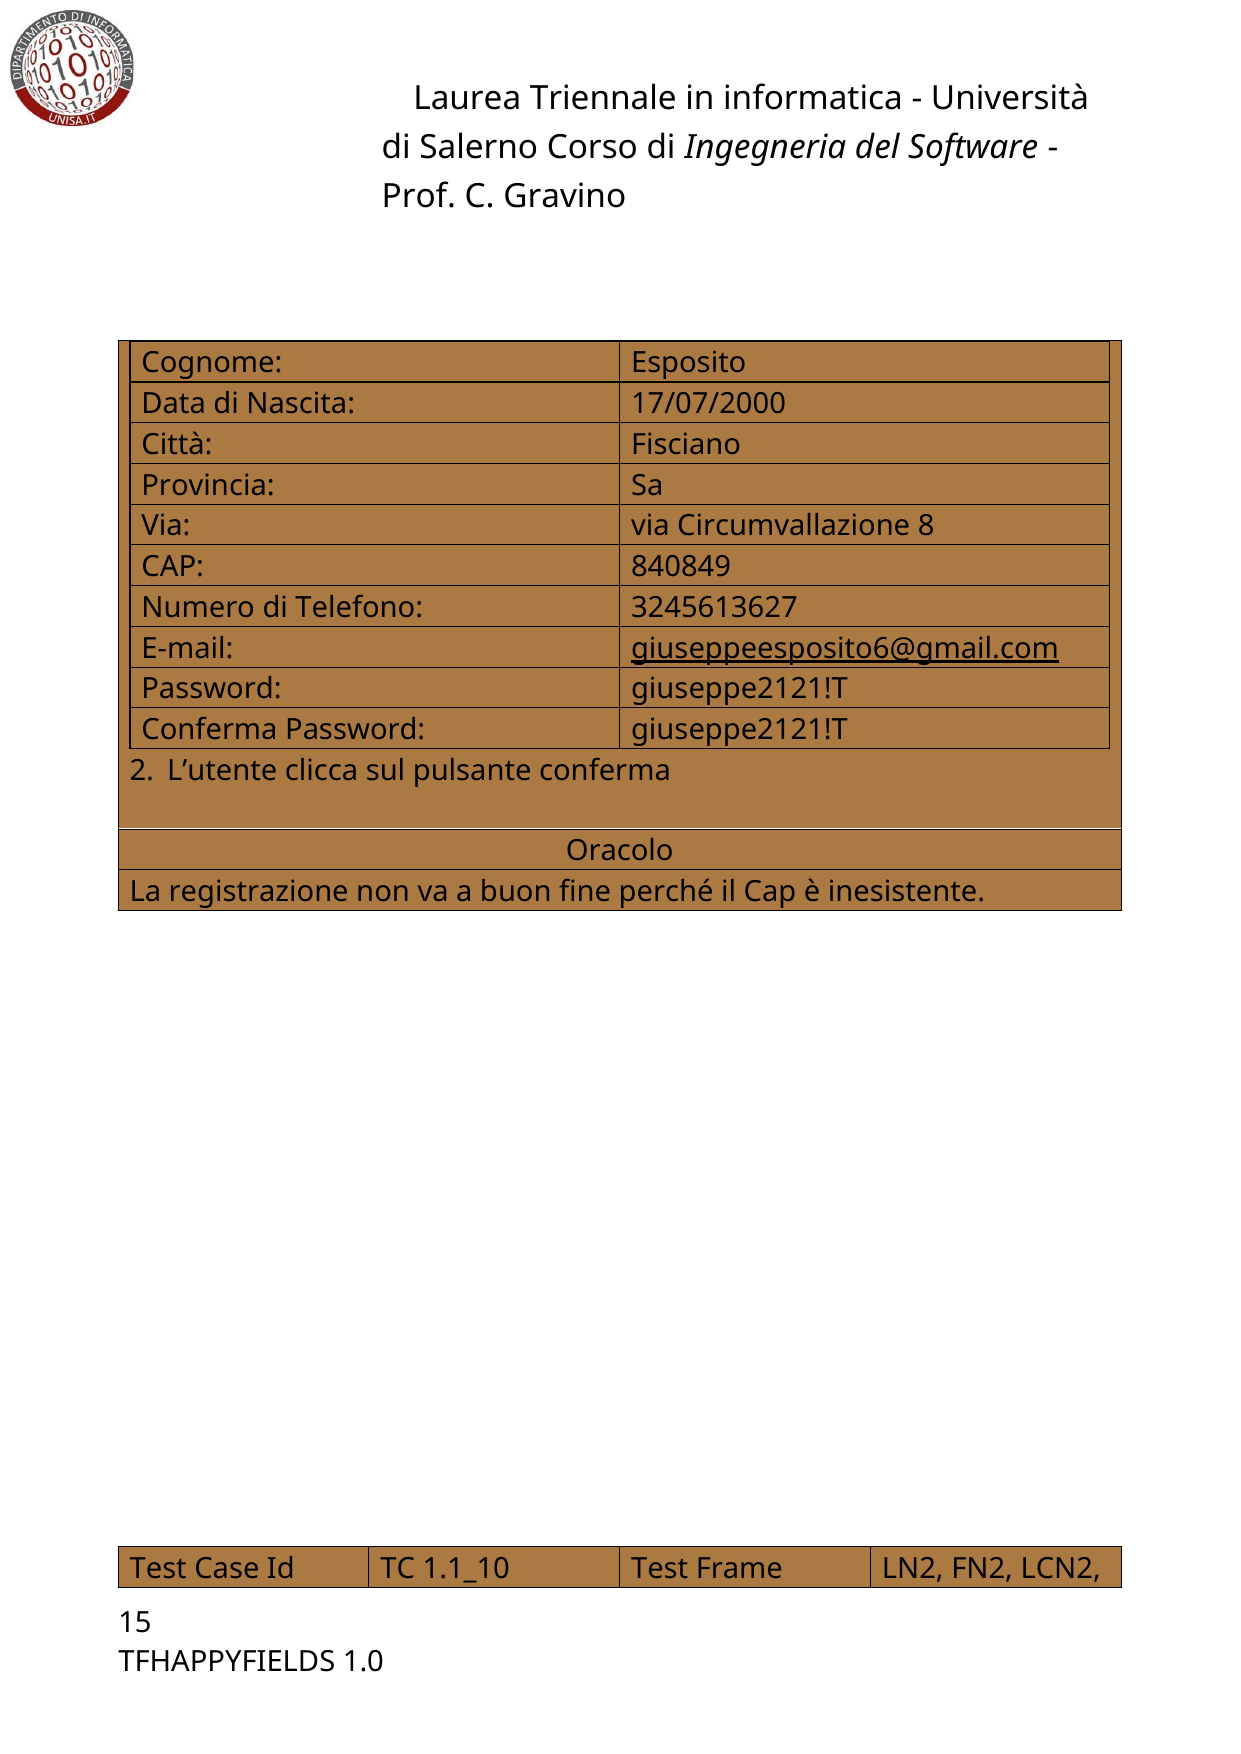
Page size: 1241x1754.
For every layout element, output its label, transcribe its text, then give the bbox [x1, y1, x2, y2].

picture [10, 10, 134, 126]
table_header LN2, FN2, LCN2, FC2, VE2, VC2, VP2, LC2, CC2, LNT1 [871, 1547, 1121, 1587]
table_cell La registrazione non va a buon fine perché il Cap è inesistente. [119, 870, 1121, 910]
table_cell Oracolo [119, 830, 1121, 869]
table_cell L’utente clicca sul pulsante conferma [119, 341, 1121, 828]
table_header Test Frame [620, 1547, 870, 1587]
table_header Test Case Id [119, 1547, 368, 1587]
table_header TC 1.1_10 [369, 1547, 619, 1587]
